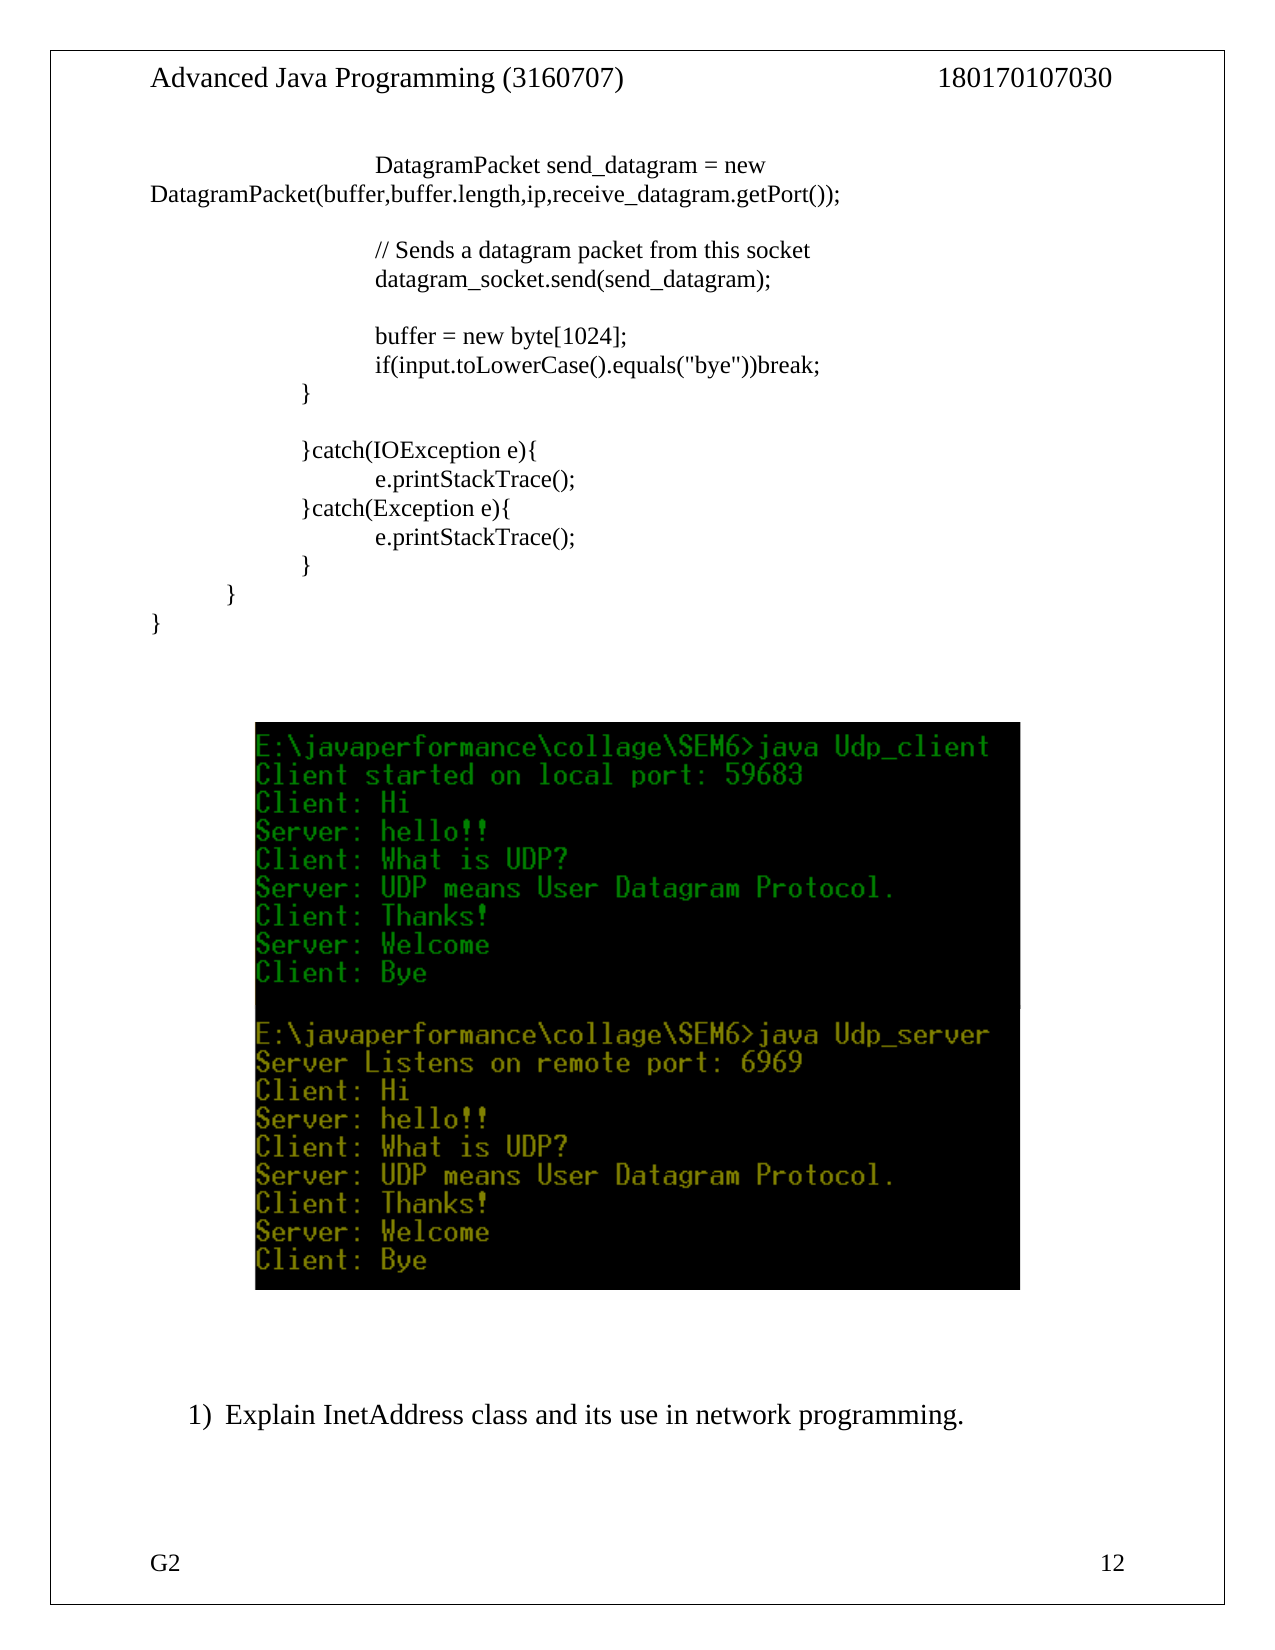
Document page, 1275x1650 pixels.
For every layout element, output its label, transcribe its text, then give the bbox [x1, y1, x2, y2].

text buffer = new byte[1024]; [150, 321, 1125, 350]
text }catch(IOException e){ [150, 435, 1125, 464]
text } [150, 608, 1125, 637]
text } [150, 550, 1125, 579]
text } [150, 378, 1125, 407]
list Explain InetAddress class and its use in network programming. [187, 1397, 1125, 1431]
text datagram_socket.send(send_datagram); [150, 264, 1125, 293]
text if(input.toLowerCase().equals("bye"))break; [150, 350, 1125, 378]
text // Sends a datagram packet from this socket [150, 236, 1125, 264]
text }catch(Exception e){ [150, 493, 1125, 522]
text e.printStackTrace(); [150, 464, 1125, 493]
text e.printStackTrace(); [150, 522, 1125, 550]
picture [254, 722, 1021, 1290]
text DatagramPacket send_datagram = new DatagramPacket(buffer,buffer.length,ip,receive_datagram.getPort()); [150, 150, 1125, 207]
text } [150, 579, 1125, 608]
